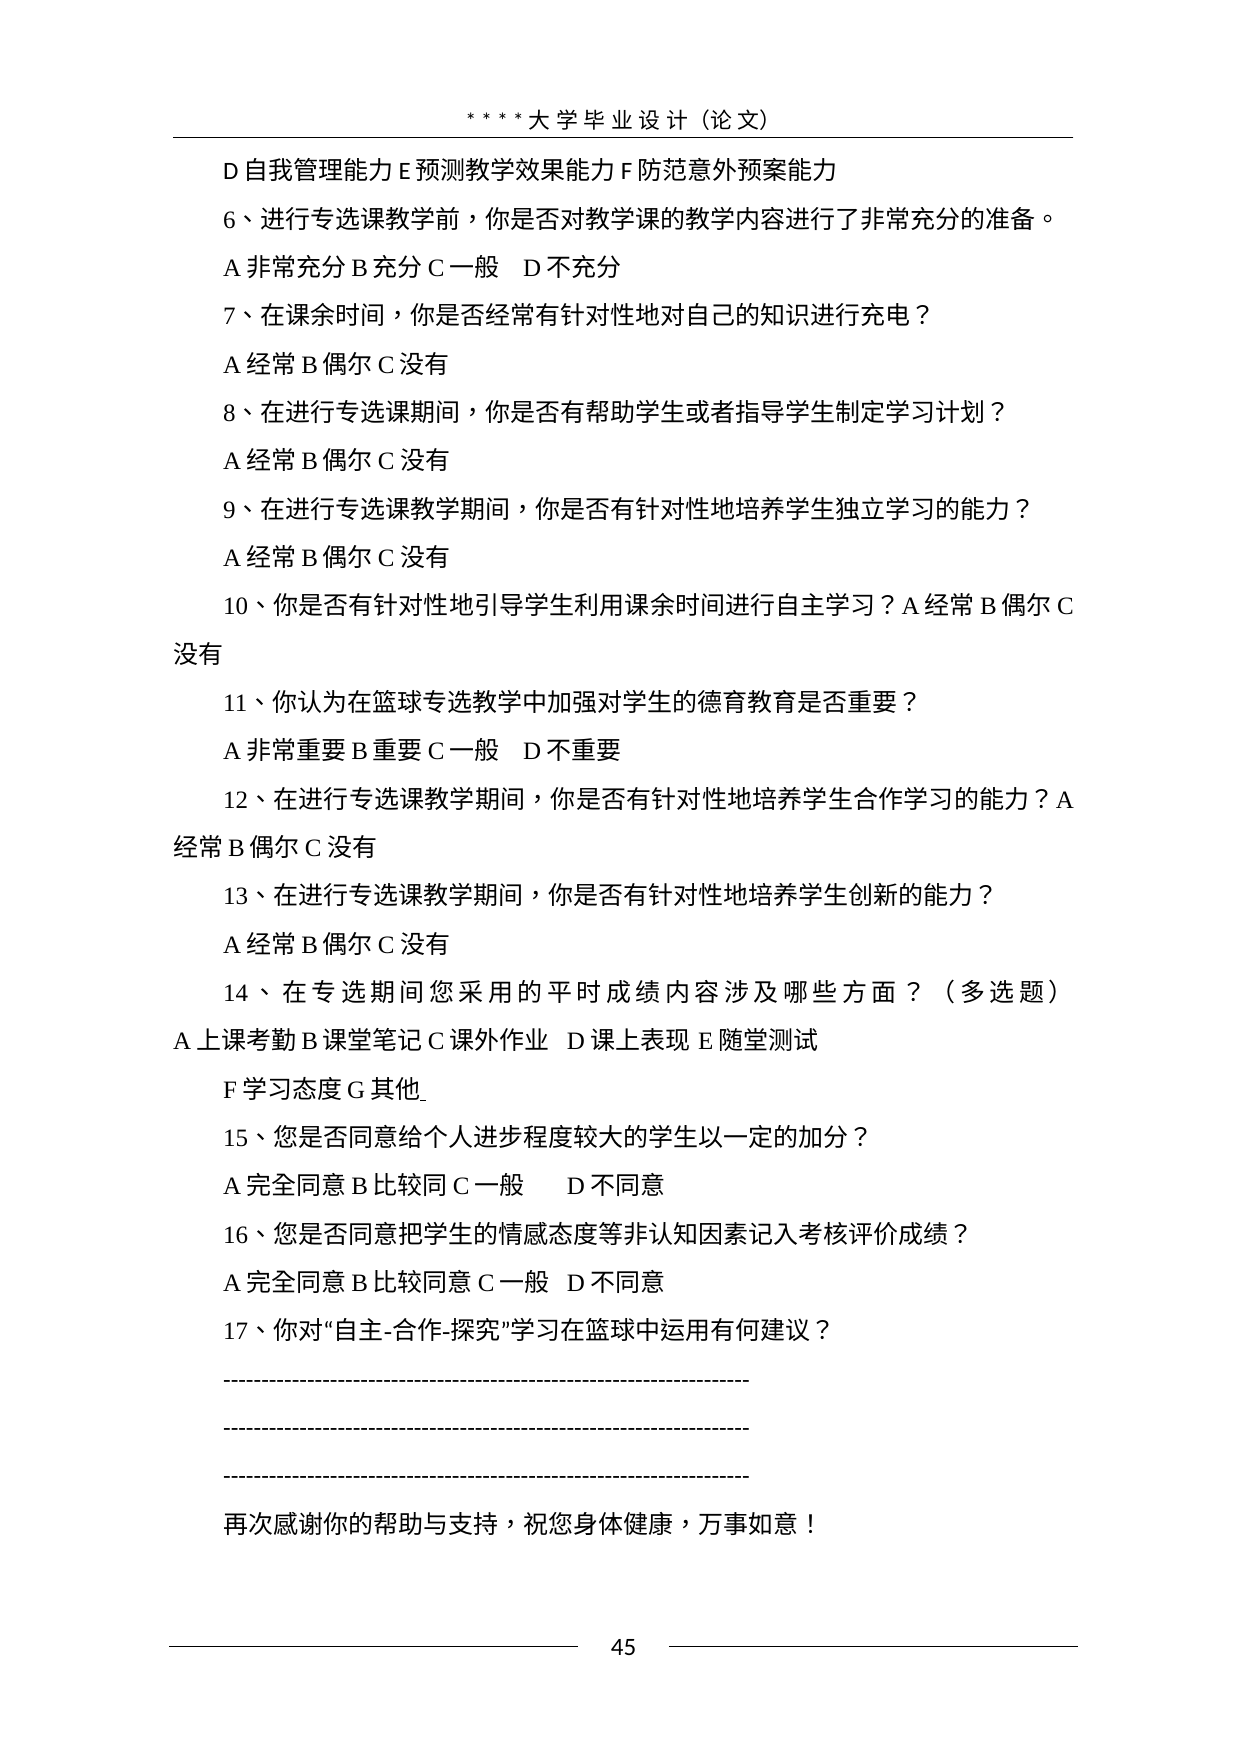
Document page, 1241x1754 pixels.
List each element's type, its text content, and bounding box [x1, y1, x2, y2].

text A非常重要B重要C一般 D不重要 [173, 718, 1073, 766]
text 9、在进行专选课教学期间，你是否有针对性地培养学生独立学习的能力？ [173, 476, 1073, 524]
text 6、进行专选课教学前，你是否对教学课的教学内容进行了非常充分的准备。 [173, 186, 1073, 234]
text A非常充分B充分C一般 D不充分 [173, 234, 1073, 283]
text 再次感谢你的帮助与支持，祝您身体健康，万事如意！ [173, 1491, 1073, 1539]
text A经常B偶尔C 没有 [173, 428, 1073, 476]
text 15、您是否同意给个人进步程度较大的学生以一定的加分？ [173, 1104, 1073, 1153]
text 13、在进行专选课教学期间，你是否有针对性地培养学生创新的能力？ [173, 863, 1073, 911]
text A完全同意B比较同C一般 D不同意 [173, 1153, 1073, 1201]
text --------------------------------------------------------------------- [173, 1443, 1073, 1491]
text 7、在课余时间，你是否经常有针对性地对自己的知识进行充电？ [173, 283, 1073, 331]
text 16、您是否同意把学生的情感态度等非认知因素记入考核评价成绩？ [173, 1201, 1073, 1249]
text 14、在专选期间您采用的平时成绩内容涉及哪些方面？（多选题） A上课考勤B课堂笔记C课外作业 D课上表现 E随堂测试 [173, 959, 1073, 1056]
text A完全同意B比较同意C一般 D不同意 [173, 1249, 1073, 1298]
text F学习态度G其他 [173, 1056, 1073, 1104]
text 8、在进行专选课期间，你是否有帮助学生或者指导学生制定学习计划？ [173, 379, 1073, 428]
text A经常B偶尔C没有 [173, 331, 1073, 379]
text A经常B偶尔C 没有 [173, 911, 1073, 959]
text 11、你认为在篮球专选教学中加强对学生的德育教育是否重要？ [173, 669, 1073, 718]
text 10、你是否有针对性地引导学生利用课余时间进行自主学习？A经常B偶尔C 没有 [173, 573, 1073, 669]
text A经常B偶尔C 没有 [173, 524, 1073, 573]
text --------------------------------------------------------------------- [173, 1394, 1073, 1443]
text 12、在进行专选课教学期间，你是否有针对性地培养学生合作学习的能力？A经常B偶尔C 没有 [173, 766, 1073, 863]
text --------------------------------------------------------------------- [173, 1346, 1073, 1394]
text D自我管理能力E预测教学效果能力F防范意外预案能力 [173, 138, 1073, 186]
text 17、你对“自主-合作-探究”学习在篮球中运用有何建议？ [173, 1298, 1073, 1346]
